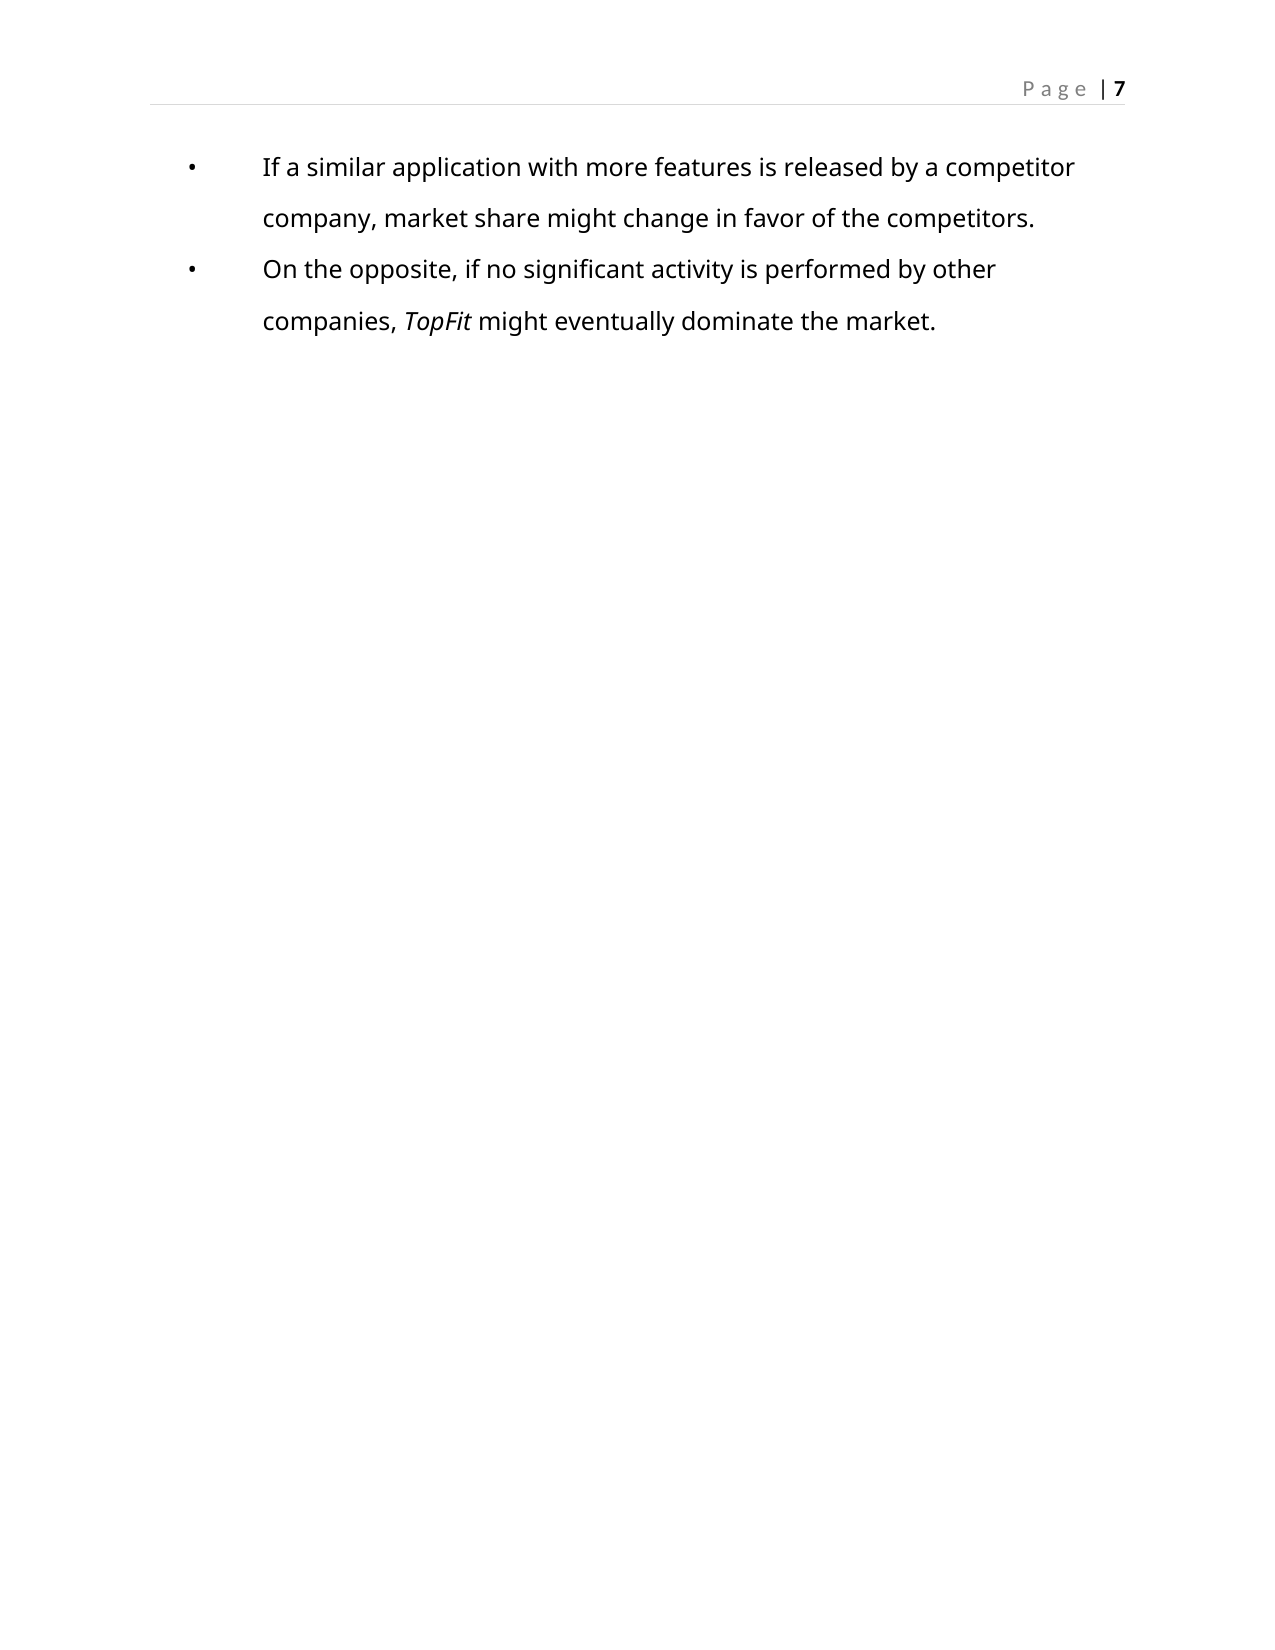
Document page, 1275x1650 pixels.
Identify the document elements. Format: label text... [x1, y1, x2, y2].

list If a similar application with more features is released by a competitor company, market share might change in favor of the competitors. [187, 150, 1125, 235]
list On the opposite, if no significant activity is performed by other companies, TopFit might eventually dominate the market. [187, 252, 1125, 337]
